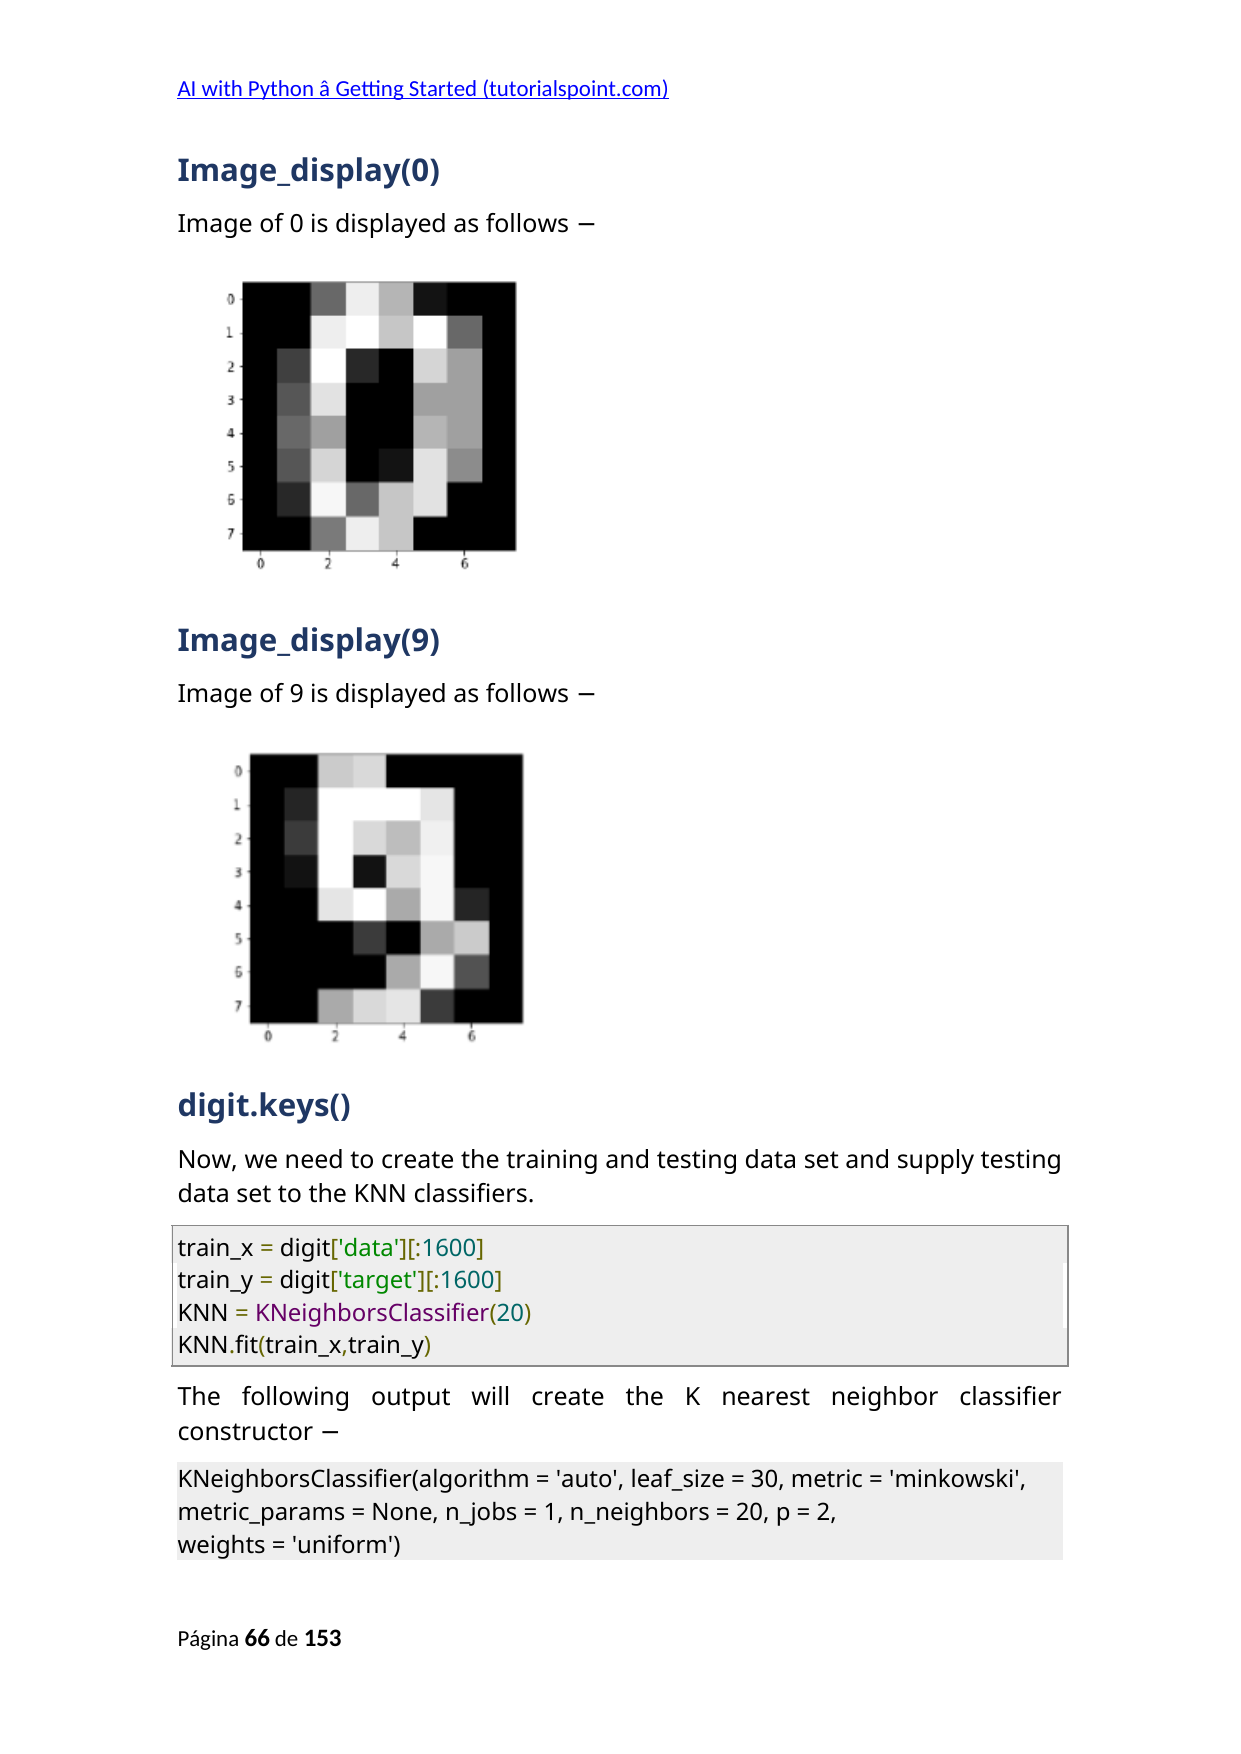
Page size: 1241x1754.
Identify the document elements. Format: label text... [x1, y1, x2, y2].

text train_x = digit['data'][:1600] [173, 1226, 1067, 1263]
picture [177, 255, 585, 599]
subtitle digit.keys() [177, 1083, 1063, 1126]
text train_y = digit['target'][:1600] [177, 1263, 1063, 1296]
text Now, we need to create the training and testing data set and supply testing data set to the KNN classifiers. [177, 1142, 1063, 1210]
text KNN = KNeighborsClassifier(20) [177, 1296, 1063, 1322]
picture [177, 725, 590, 1065]
text The following output will create the K nearest neighbor classifier constructor − [177, 1379, 1063, 1447]
text metric_params = None, n_jobs = 1, n_neighbors = 20, p = 2, [177, 1495, 1063, 1527]
text Image of 0 is displayed as follows − [177, 206, 1063, 240]
text Image of 9 is displayed as follows − [177, 676, 1063, 710]
text KNeighborsClassifier(algorithm = 'auto', leaf_size = 30, metric = 'minkowski', [177, 1462, 1063, 1495]
text weights = 'uniform') [177, 1527, 1063, 1560]
subtitle Image_display(9) [177, 618, 1063, 660]
subtitle Image_display(0) [177, 148, 1063, 190]
text KNN.fit(train_x,train_y) [173, 1322, 1067, 1365]
